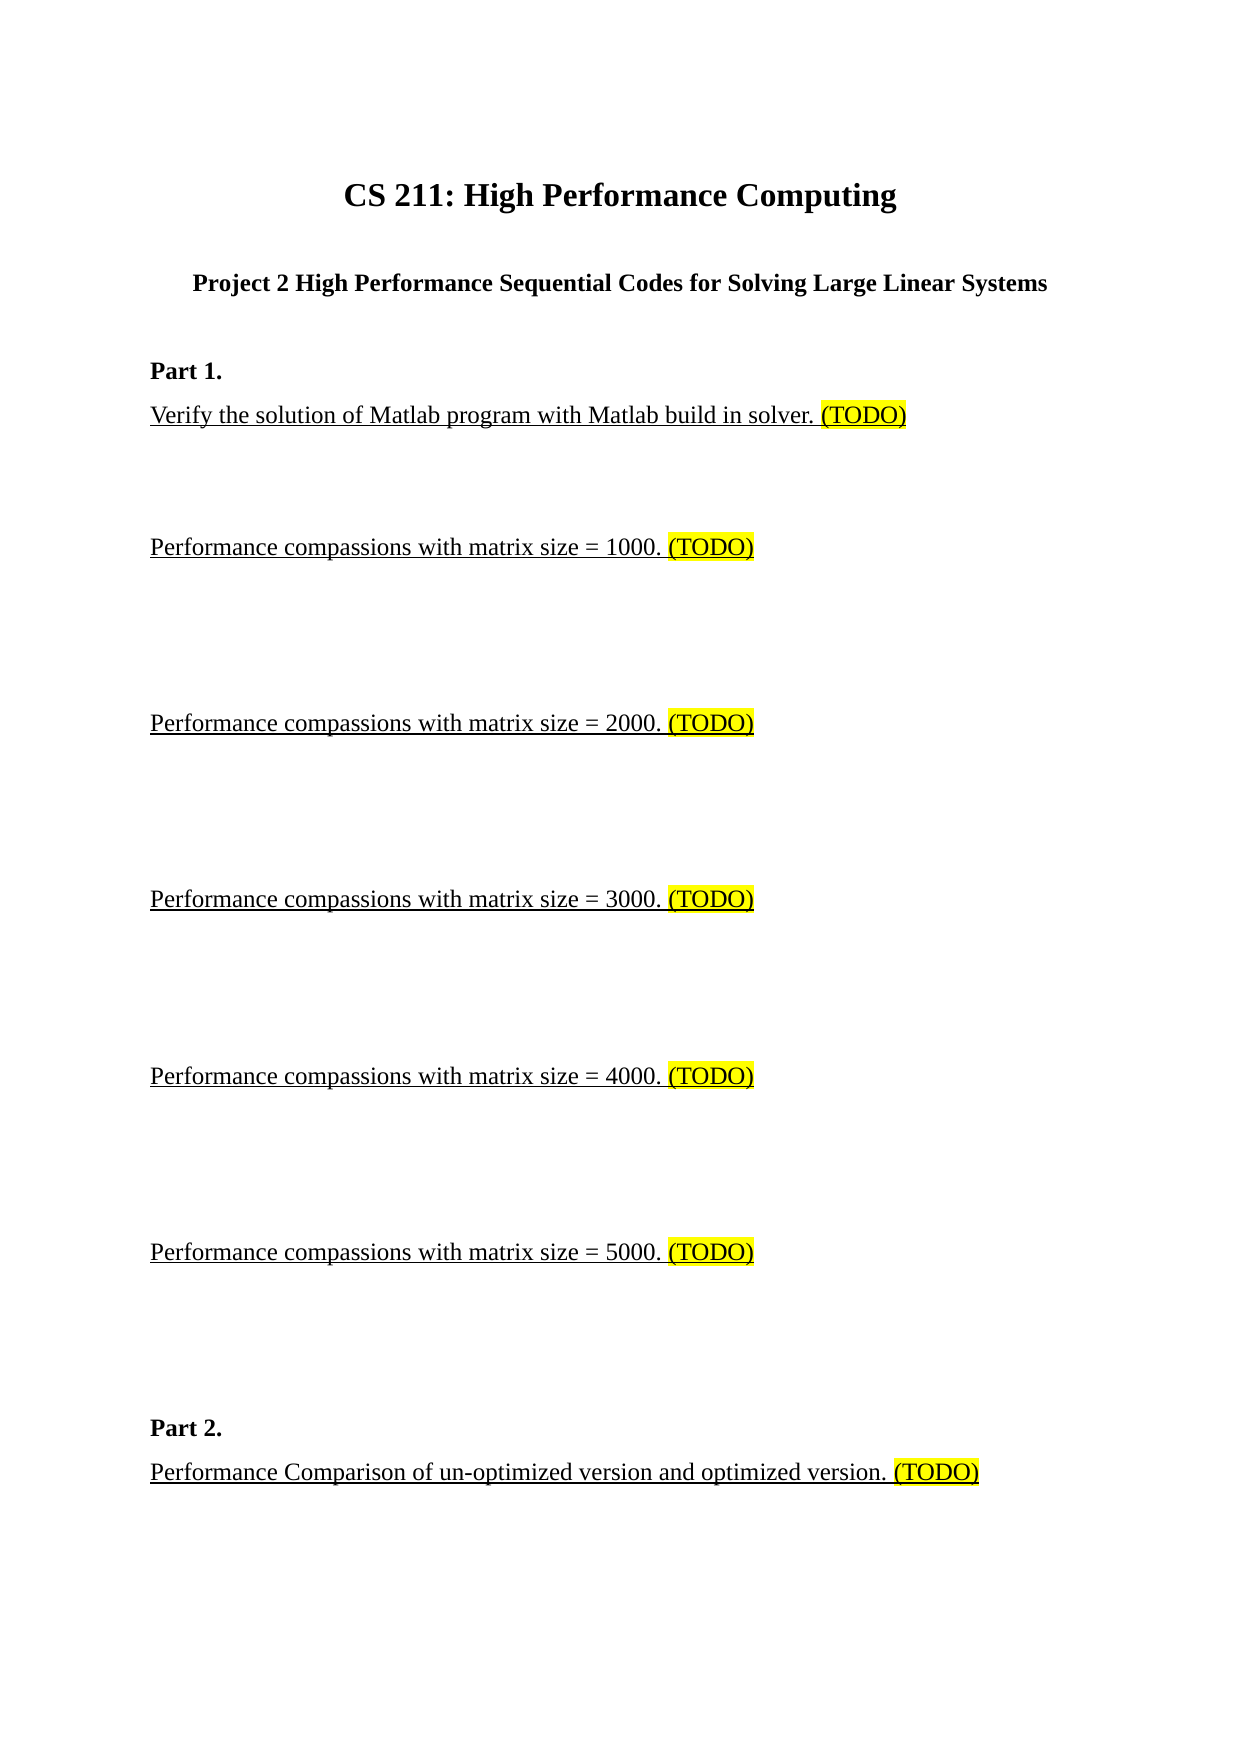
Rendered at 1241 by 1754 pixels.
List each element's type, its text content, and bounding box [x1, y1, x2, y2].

text Part 1. [150, 348, 1090, 392]
text Performance compassions with matrix size = 3000. (TODO) [150, 877, 1090, 921]
text CS 211: High Performance Computing [150, 172, 1090, 216]
text Performance Comparison of un-optimized version and optimized version. (TODO) [150, 1450, 1090, 1494]
text Part 2. [150, 1406, 1090, 1450]
text Verify the solution of Matlab program with Matlab build in solver. (TODO) [150, 392, 1090, 436]
text Performance compassions with matrix size = 2000. (TODO) [150, 701, 1090, 745]
text Performance compassions with matrix size = 1000. (TODO) [150, 524, 1090, 568]
text Performance compassions with matrix size = 4000. (TODO) [150, 1053, 1090, 1097]
text Project 2 High Performance Sequential Codes for Solving Large Linear Systems [150, 260, 1090, 304]
text Performance compassions with matrix size = 5000. (TODO) [150, 1229, 1090, 1273]
